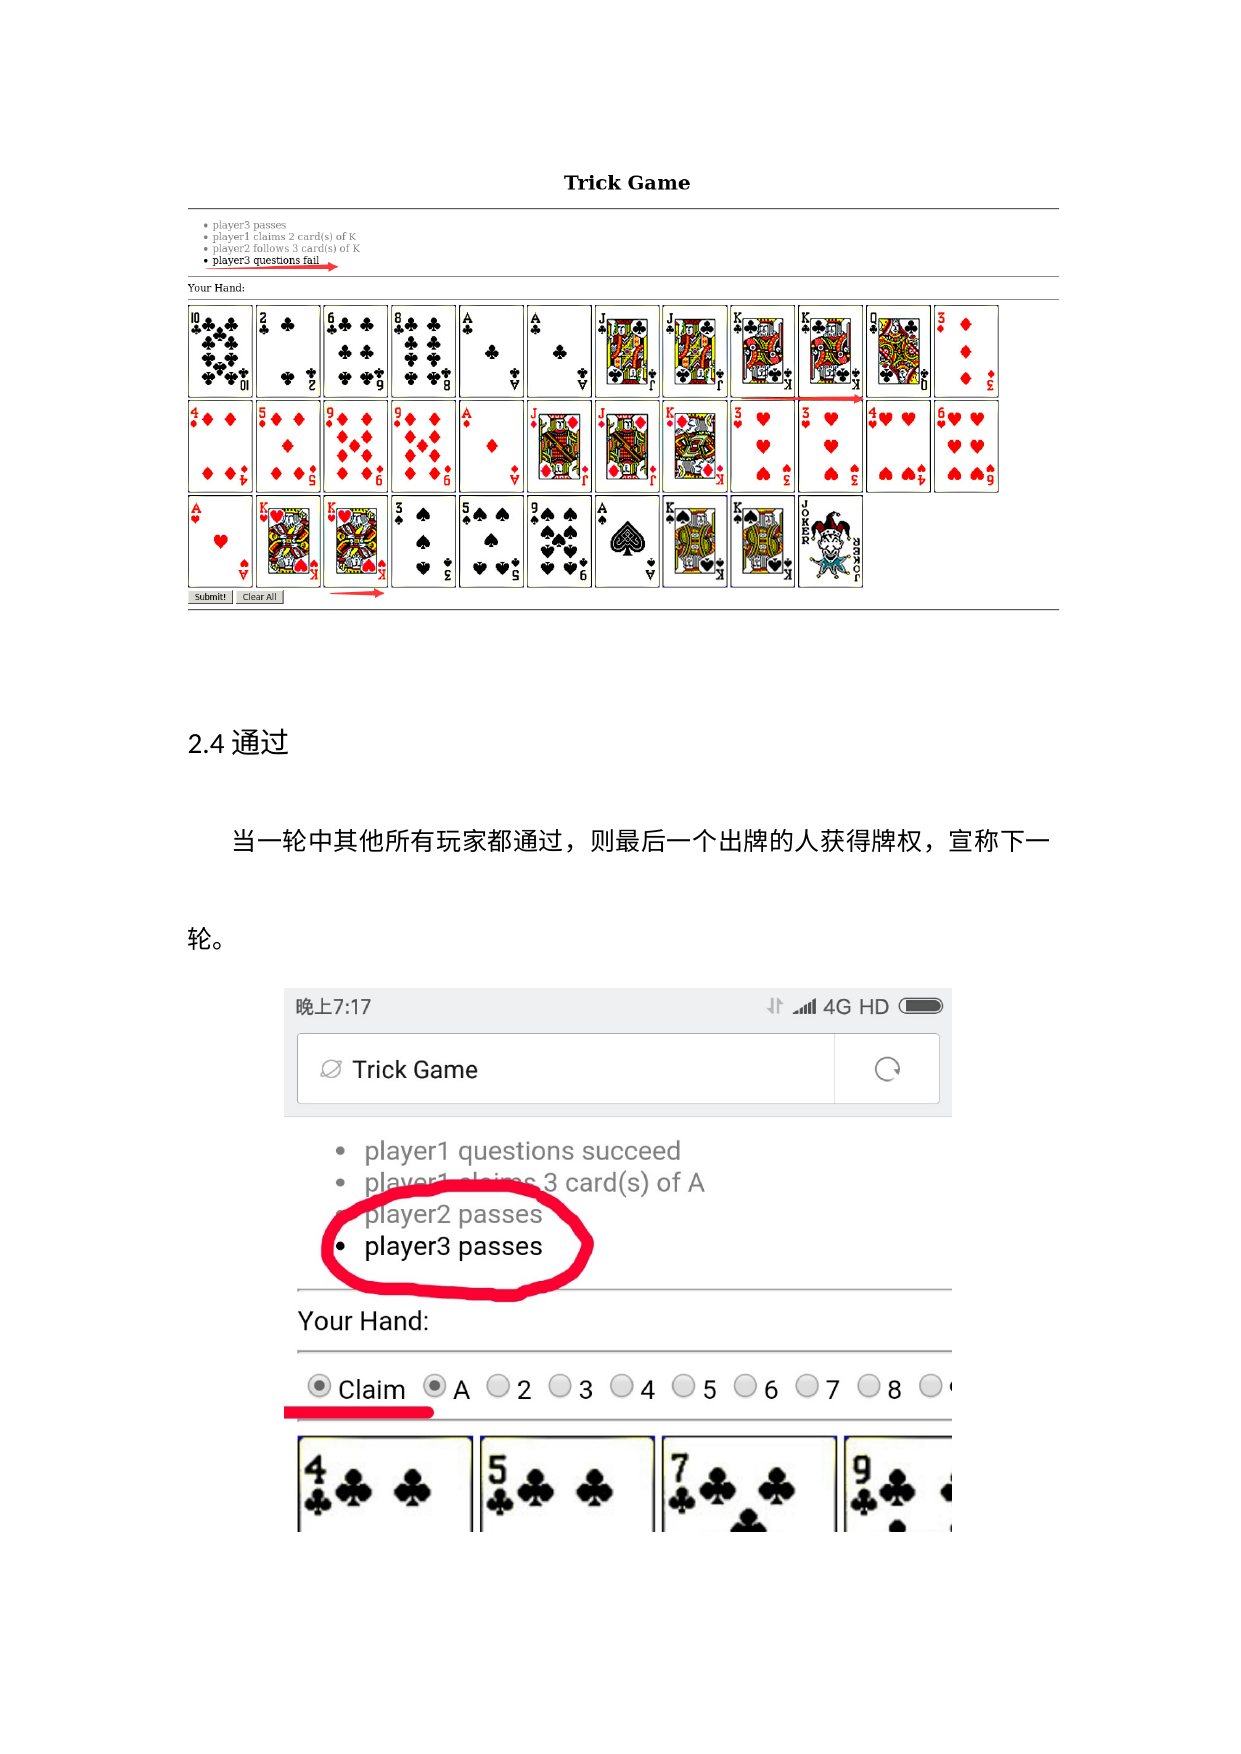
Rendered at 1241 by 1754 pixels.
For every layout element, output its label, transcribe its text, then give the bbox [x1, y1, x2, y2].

picture [187, 162, 1060, 612]
picture [284, 988, 952, 1532]
text 当一轮中其他所有玩家都通过，则最后一个出牌的人获得牌权，宣称下一轮。 [187, 807, 1053, 970]
subtitle 2.4 通过 [187, 709, 1053, 774]
